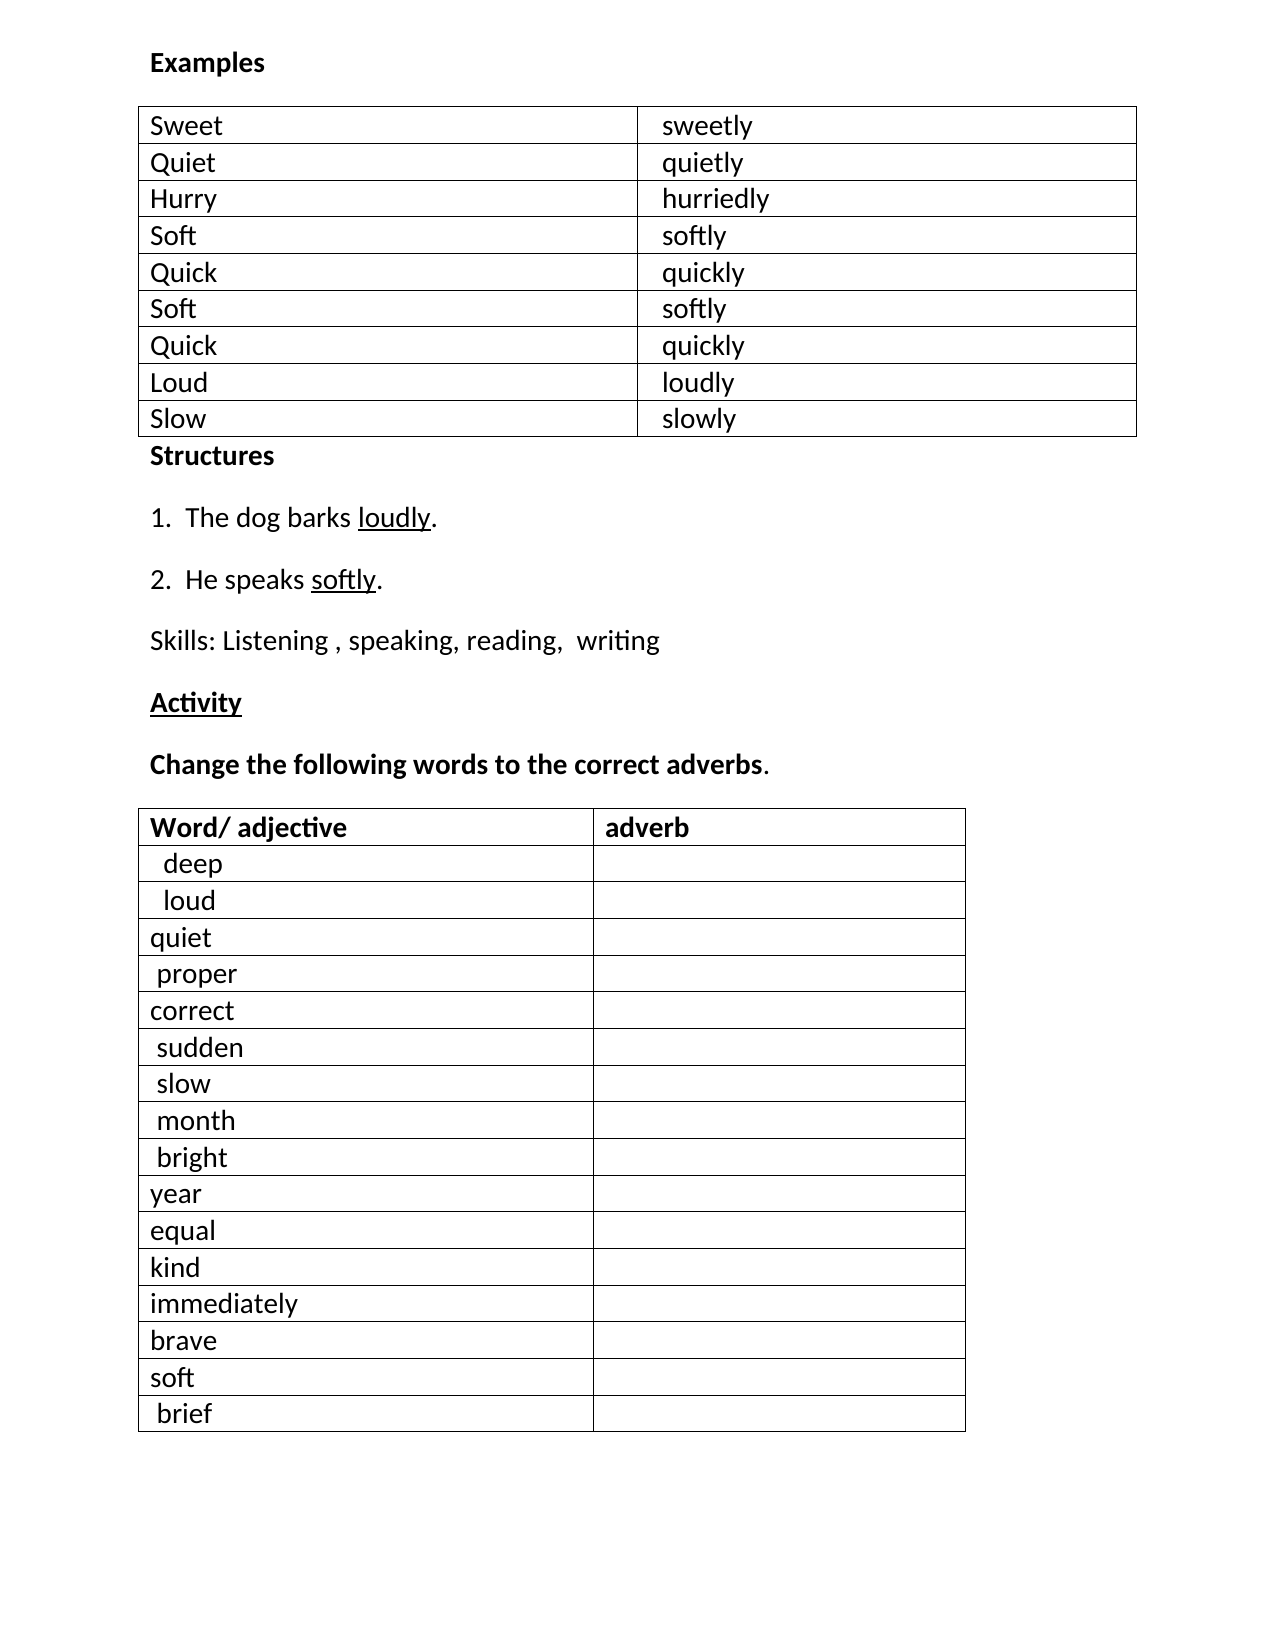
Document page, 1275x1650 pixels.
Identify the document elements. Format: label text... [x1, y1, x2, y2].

table_cell quickly [638, 254, 1136, 289]
table_cell [594, 1102, 965, 1138]
table_cell [594, 1322, 965, 1358]
table_cell Quiet [139, 144, 637, 179]
table_cell sudden [139, 1029, 593, 1064]
table_cell proper [139, 956, 593, 991]
table_cell equal [139, 1212, 593, 1248]
table_cell [594, 882, 965, 918]
table_cell softly [638, 217, 1136, 253]
table_cell bright [139, 1139, 593, 1174]
table_cell [594, 1396, 965, 1431]
table_cell hurriedly [638, 181, 1136, 216]
table_cell [594, 1029, 965, 1064]
table_cell [594, 956, 965, 991]
table_cell [594, 846, 965, 881]
table_cell correct [139, 992, 593, 1028]
table_cell quietly [638, 144, 1136, 179]
table_cell loud [139, 882, 593, 918]
table_cell month [139, 1102, 593, 1138]
table_cell softly [638, 291, 1136, 326]
table_cell slowly [638, 401, 1136, 436]
table_cell soft [139, 1359, 593, 1394]
table_cell [594, 1359, 965, 1394]
table_cell Soft [139, 217, 637, 253]
table_cell [594, 1249, 965, 1284]
table_cell immediately [139, 1286, 593, 1321]
table_cell quiet [139, 919, 593, 954]
table_cell brave [139, 1322, 593, 1358]
table_cell kind [139, 1249, 593, 1284]
table_cell [594, 1066, 965, 1101]
text Skills: Listening , speaking, reading, writing [150, 622, 1125, 658]
table_cell [594, 1139, 965, 1174]
table_header Word/ adjective [139, 809, 593, 844]
text 2. He speaks softly. [150, 561, 1125, 596]
text Examples [150, 44, 1125, 80]
table_header Sweet [139, 107, 637, 143]
table_cell Loud [139, 364, 637, 399]
table_cell slow [139, 1066, 593, 1101]
table_cell Quick [139, 327, 637, 363]
text Change the following words to the correct adverbs. [150, 746, 1125, 782]
table_cell year [139, 1176, 593, 1211]
table_cell [594, 1286, 965, 1321]
table_cell deep [139, 846, 593, 881]
table_cell quickly [638, 327, 1136, 363]
table_cell Quick [139, 254, 637, 289]
table_header adverb [594, 809, 965, 844]
table_cell [594, 919, 965, 954]
table_cell [594, 1176, 965, 1211]
table_header sweetly [638, 107, 1136, 143]
table_cell Soft [139, 291, 637, 326]
table_cell Hurry [139, 181, 637, 216]
text Activity [150, 684, 1125, 720]
table_cell brief [139, 1396, 593, 1431]
text Structures [150, 437, 1125, 473]
table_cell Slow [139, 401, 637, 436]
table_cell [594, 1212, 965, 1248]
text 1. The dog barks loudly. [150, 499, 1125, 534]
table_cell [594, 992, 965, 1028]
table_cell loudly [638, 364, 1136, 399]
